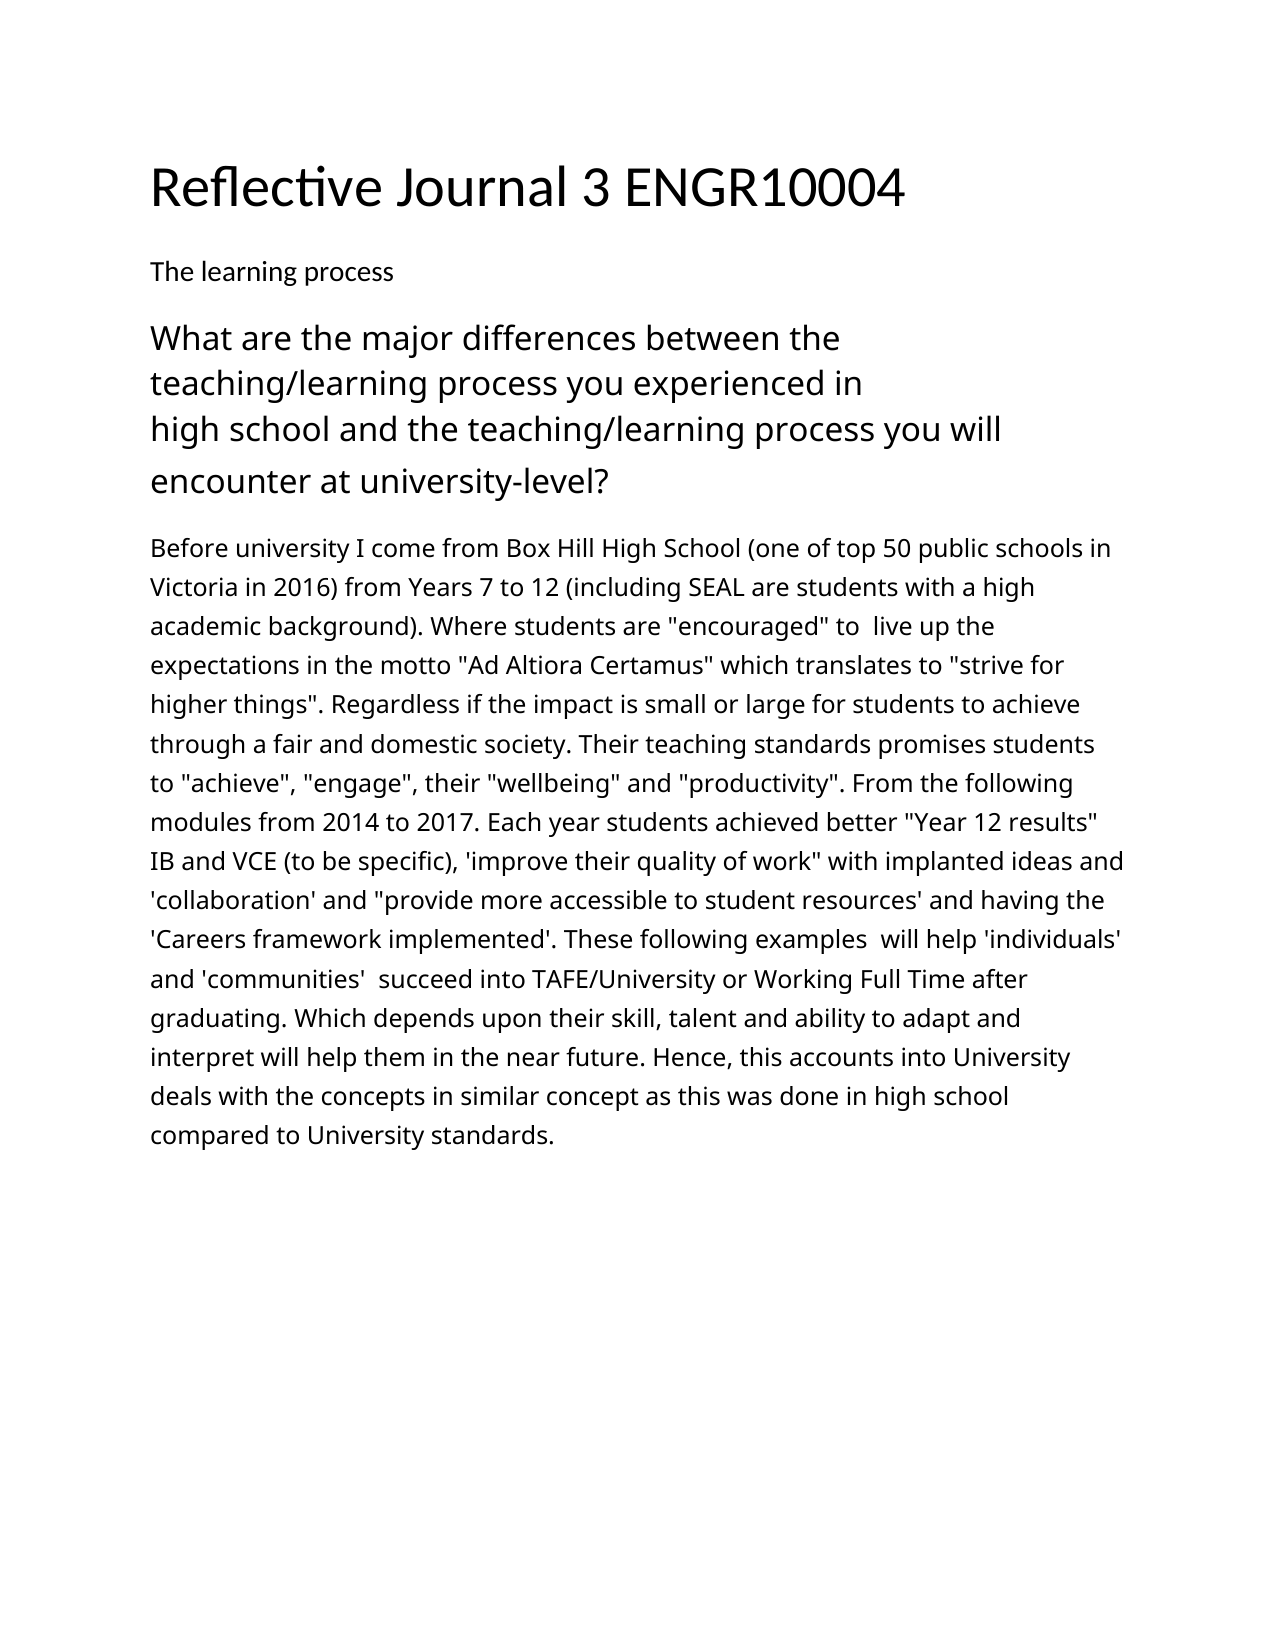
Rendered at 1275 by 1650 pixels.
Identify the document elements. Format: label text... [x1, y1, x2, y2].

text high school and the teaching/learning process you will encounter at university-level? [150, 405, 1125, 503]
text What are the major differences between the teaching/learning process you experienced in [150, 314, 1125, 405]
text Before university I come from Box Hill High School (one of top 50 public schools in Victoria in 2016) from Years 7 to 12 (including SEAL are students with a high academic background). Where students are "encouraged" to live up the expectations in the motto "Ad Altiora Certamus" which translates to "strive for higher things". Regardless if the impact is small or large for students to achieve through a fair and domestic society. Their teaching standards promises students to "achieve", "engage", their "wellbeing" and "productivity". From the following modules from 2014 to 2017. Each year students achieved better "Year 12 results" IB and VCE (to be specific), 'improve their quality of work" with implanted ideas and 'collaboration' and "provide more accessible to student resources' and having the 'Careers framework implemented'. These following examples will help 'individuals' and 'communities' succeed into TAFE/University or Working Full Time after graduating. Which depends upon their skill, talent and ability to adapt and interpret will help them in the near future. Hence, this accounts into University deals with the concepts in similar concept as this was done in high school compared to University standards. [150, 531, 1125, 1152]
text Reflective Journal 3 ENGR10004 [150, 150, 1125, 221]
text The learning process [150, 253, 1125, 288]
